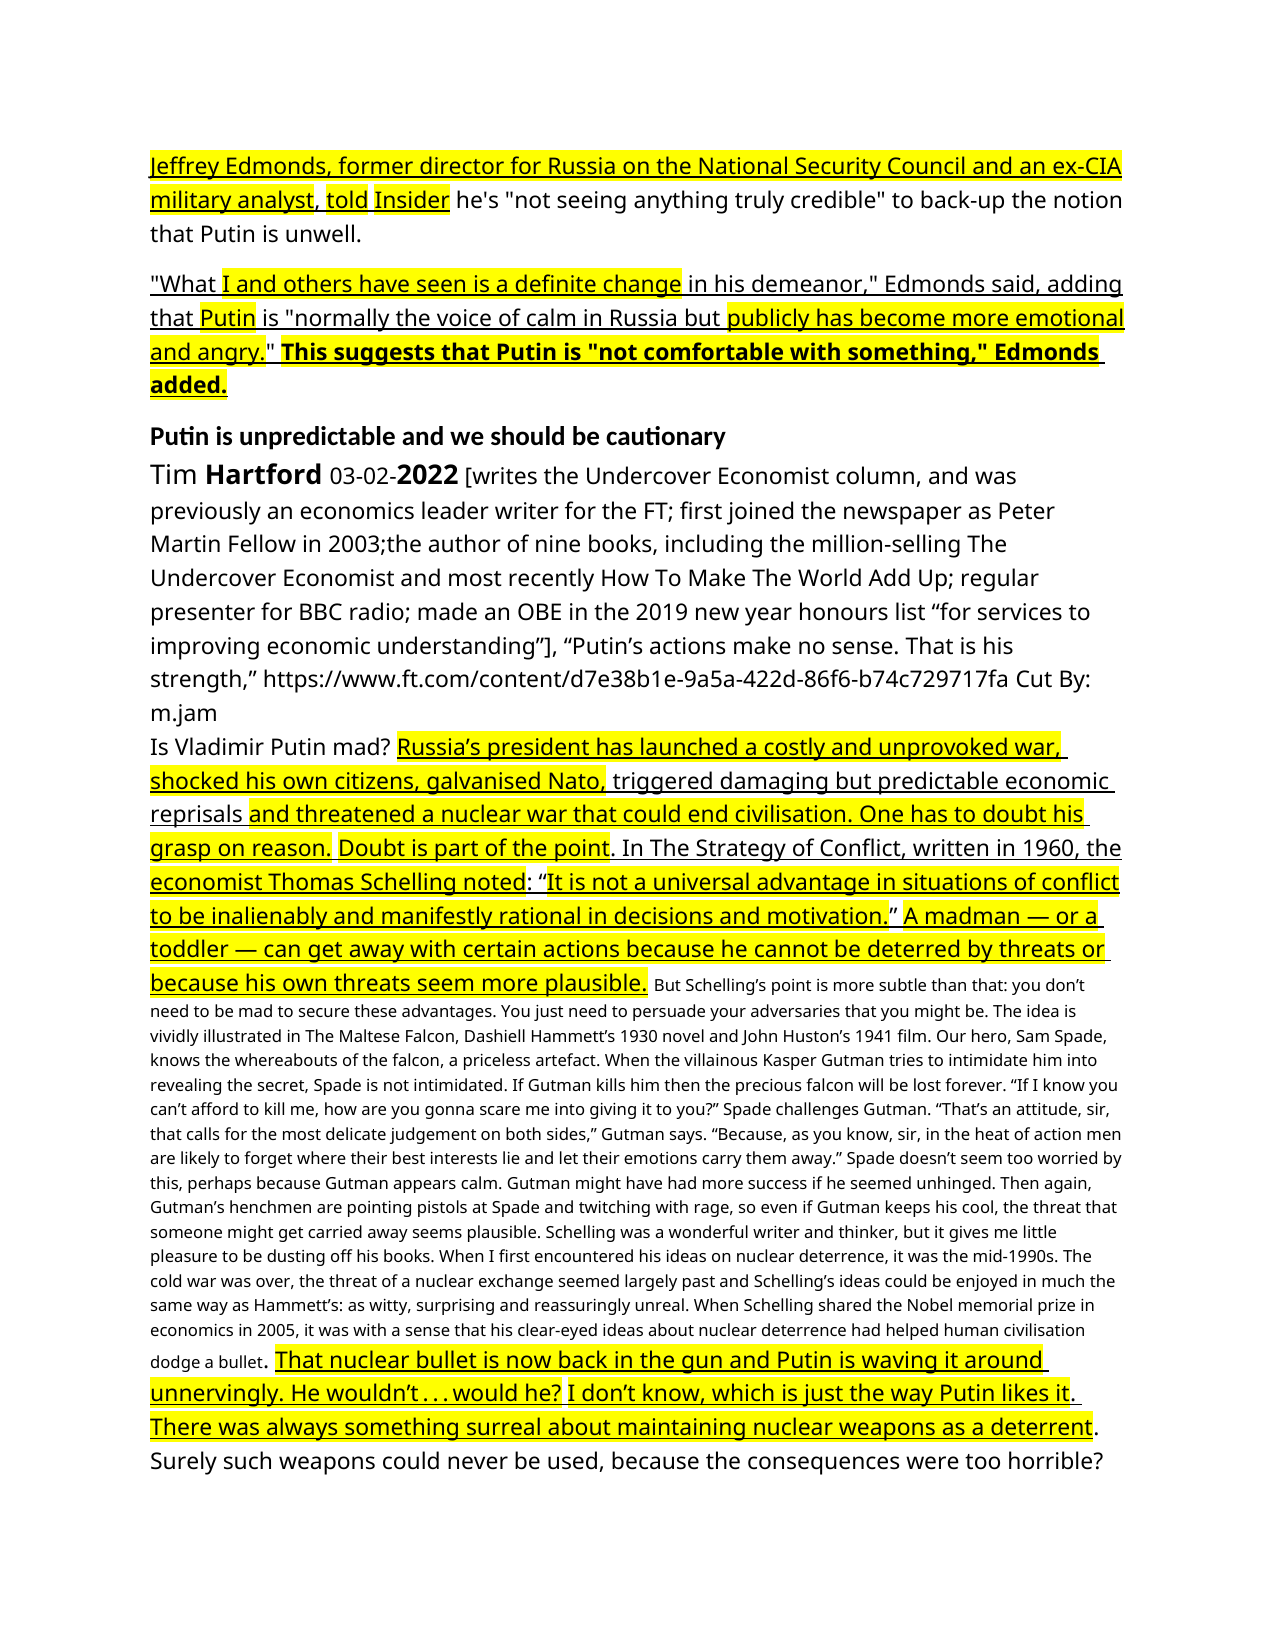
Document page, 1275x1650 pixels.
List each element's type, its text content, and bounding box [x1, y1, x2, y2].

text "What I and others have seen is a definite change in his demeanor," Edmonds said, adding that Putin is "normally the voice of calm in Russia but publicly has become more emotional and angry." This suggests that Putin is "not comfortable with something," Edmonds added. [150, 330, 1125, 400]
subtitle Putin is unpredictable and we should be cautionary [150, 419, 1125, 453]
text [150, 455, 1125, 1476]
text "What I and others have seen is a definite change in his demeanor," Edmonds said, adding that Putin is "normally the voice of calm in Russia but publicly has become more emotional and angry." This suggests that Putin is "not comfortable with something," Edmonds added. [150, 268, 1125, 328]
text Jeffrey Edmonds, former director for Russia on the National Security Council and an ex-CIA military analyst, told Insider he's "not seeing anything truly credible" to back-up the notion that Putin is unwell. [150, 150, 1125, 249]
